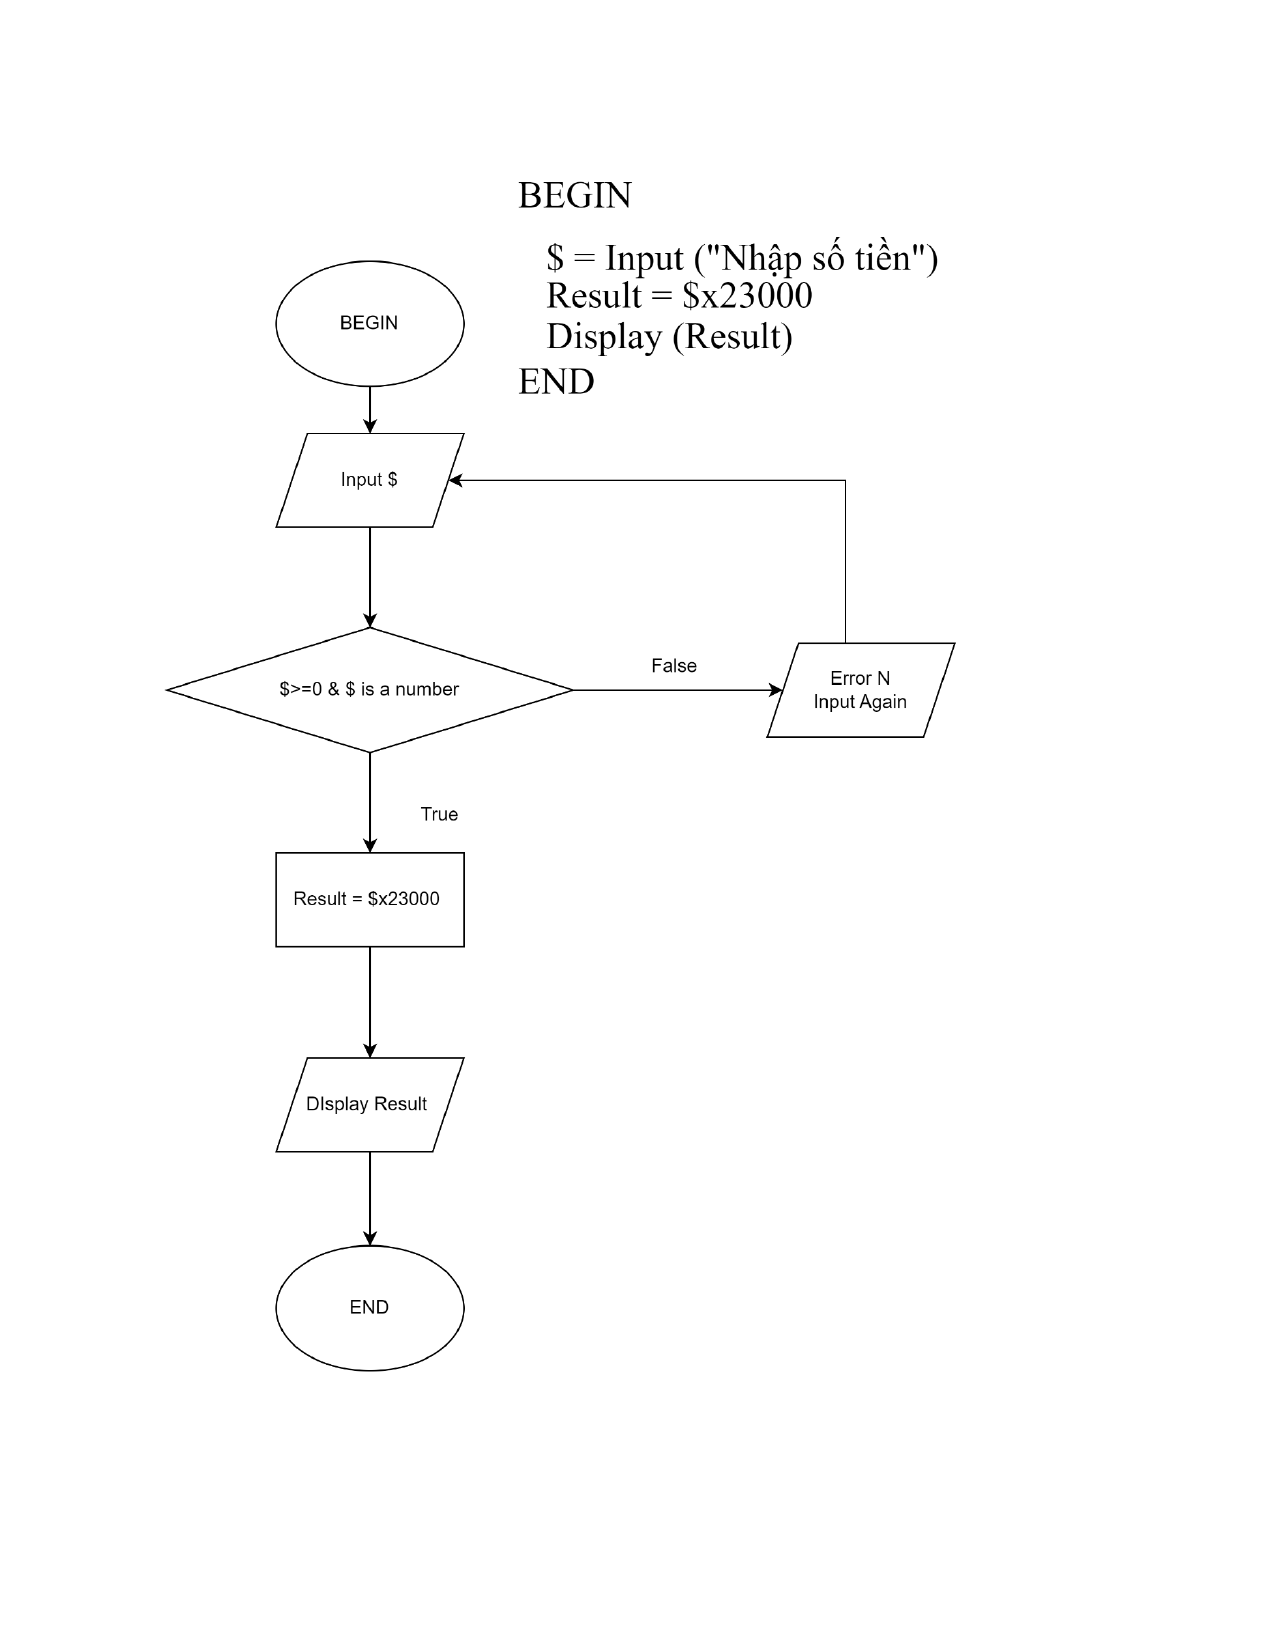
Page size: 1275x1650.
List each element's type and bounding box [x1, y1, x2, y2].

picture [150, 150, 1032, 1387]
